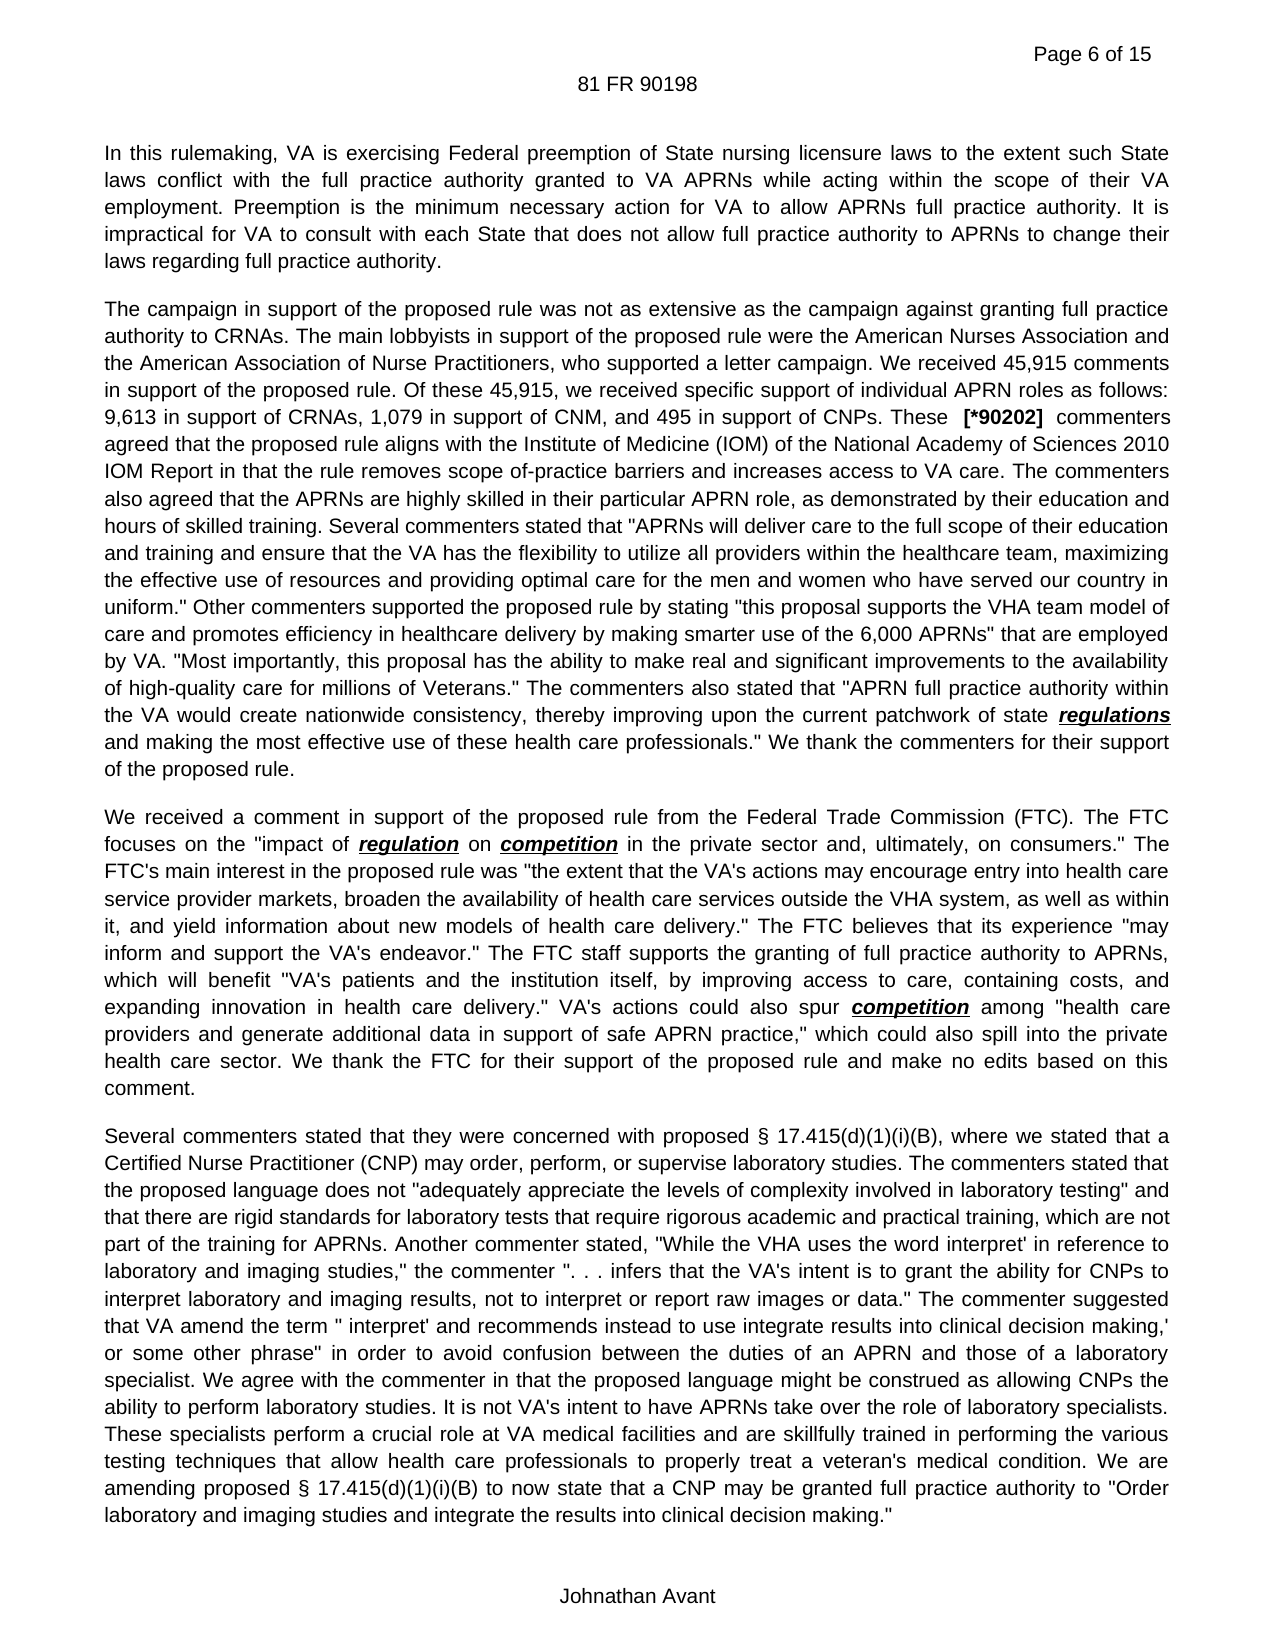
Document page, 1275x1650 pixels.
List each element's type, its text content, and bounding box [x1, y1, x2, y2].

text Several commenters stated that they were concerned with proposed § 17.415(d)(1)(i)(B), where we stated that a Certified Nurse Practitioner (CNP) may order, perform, or supervise laboratory studies. The commenters stated that the proposed language does not "adequately appreciate the levels of complexity involved in laboratory testing" and that there are rigid standards for laboratory tests that require rigorous academic and practical training, which are not part of the training for APRNs. Another commenter stated, "While the VHA uses the word interpret' in reference to laboratory and imaging studies," the commenter ". . . infers that the VA's intent is to grant the ability for CNPs to interpret laboratory and imaging results, not to interpret or report raw images or data." The commenter suggested that VA amend the term " interpret' and recommends instead to use integrate results into clinical decision making,' or some other phrase" in order to avoid confusion between the duties of an APRN and those of a laboratory specialist. We agree with the commenter in that the proposed language might be construed as allowing CNPs the ability to perform laboratory studies. It is not VA's intent to have APRNs take over the role of laboratory specialists. These specialists perform a crucial role at VA medical facilities and are skillfully trained in performing the various testing techniques that allow health care professionals to properly treat a veteran's medical condition. We are amending proposed § 17.415(d)(1)(i)(B) to now state that a CNP may be granted full practice authority to "Order laboratory and imaging studies and integrate the results into clinical decision making." [104, 1121, 1171, 1527]
text The campaign in support of the proposed rule was not as extensive as the campaign against granting full practice authority to CRNAs. The main lobbyists in support of the proposed rule were the American Nurses Association and the American Association of Nurse Practitioners, who supported a letter campaign. We received 45,915 comments in support of the proposed rule. Of these 45,915, we received specific support of individual APRN roles as follows: 9,613 in support of CRNAs, 1,079 in support of CNM, and 495 in support of CNPs. These [*90202] commenters agreed that the proposed rule aligns with the Institute of Medicine (IOM) of the National Academy of Sciences 2010 IOM Report in that the rule removes scope of-practice barriers and increases access to VA care. The commenters also agreed that the APRNs are highly skilled in their particular APRN role, as demonstrated by their education and hours of skilled training. Several commenters stated that "APRNs will deliver care to the full scope of their education and training and ensure that the VA has the flexibility to utilize all providers within the healthcare team, maximizing the effective use of resources and providing optimal care for the men and women who have served our country in uniform." Other commenters supported the proposed rule by stating "this proposal supports the VHA team model of care and promotes efficiency in healthcare delivery by making smarter use of the 6,000 APRNs" that are employed by VA. "Most importantly, this proposal has the ability to make real and significant improvements to the availability of high-quality care for millions of Veterans." The commenters also stated that "APRN full practice authority within the VA would create nationwide consistency, thereby improving upon the current patchwork of state regulations and making the most effective use of these health care professionals." We thank the commenters for their support of the proposed rule. [104, 294, 1171, 781]
text In this rulemaking, VA is exercising Federal preemption of State nursing licensure laws to the extent such State laws conflict with the full practice authority granted to VA APRNs while acting within the scope of their VA employment. Preemption is the minimum necessary action for VA to allow APRNs full practice authority. It is impractical for VA to consult with each State that does not allow full practice authority to APRNs to change their laws regarding full practice authority. [104, 137, 1171, 273]
text We received a comment in support of the proposed rule from the Federal Trade Commission (FTC). The FTC focuses on the "impact of regulation on competition in the private sector and, ultimately, on consumers." The FTC's main interest in the proposed rule was "the extent that the VA's actions may encourage entry into health care service provider markets, broaden the availability of health care services outside the VHA system, as well as within it, and yield information about new models of health care delivery." The FTC believes that its experience "may inform and support the VA's endeavor." The FTC staff supports the granting of full practice authority to APRNs, which will benefit "VA's patients and the institution itself, by improving access to care, containing costs, and expanding innovation in health care delivery." VA's actions could also spur competition among "health care providers and generate additional data in support of safe APRN practice," which could also spill into the private health care sector. We thank the FTC for their support of the proposed rule and make no edits based on this comment. [104, 802, 1171, 1100]
